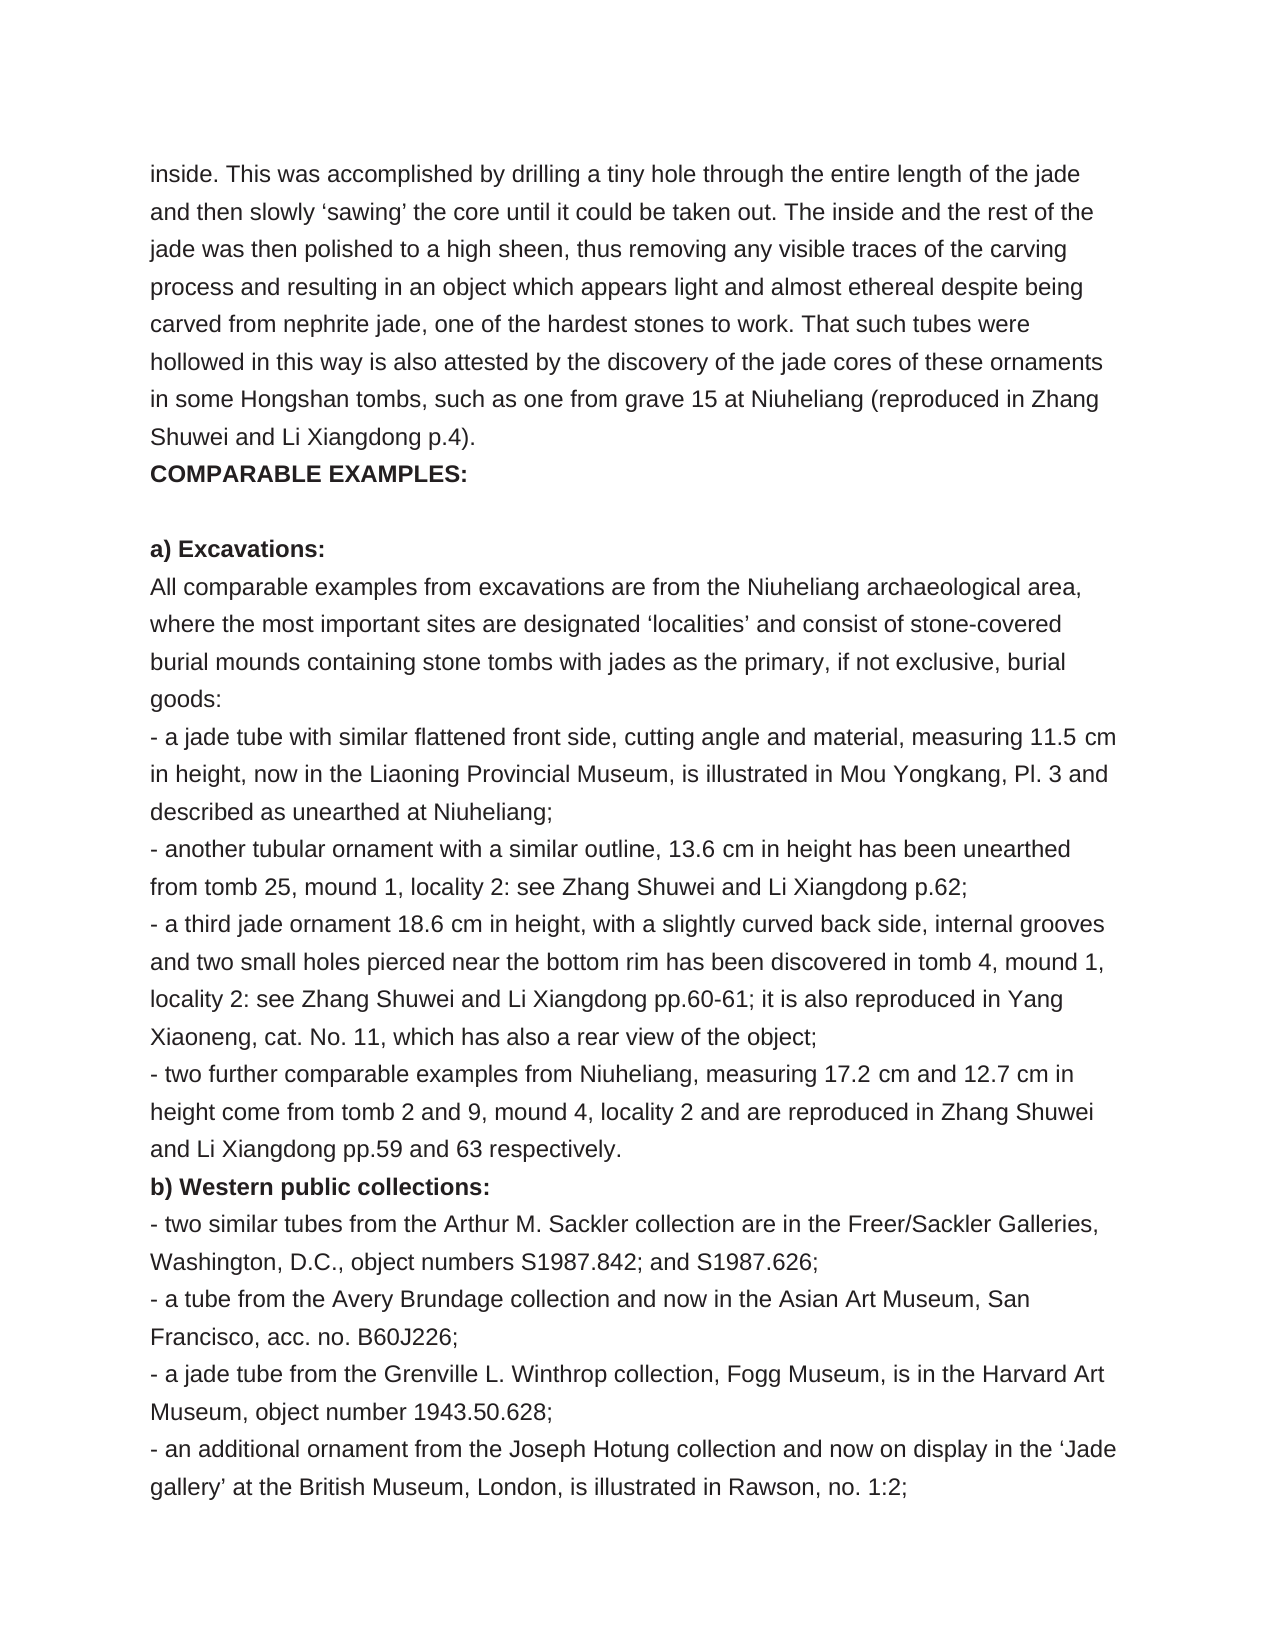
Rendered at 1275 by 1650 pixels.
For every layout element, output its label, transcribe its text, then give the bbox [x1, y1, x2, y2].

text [150, 1162, 1125, 1500]
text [150, 150, 1125, 450]
text COMPARABLE EXAMPLES: a) Excavations: All comparable examples from excavations are from the Niuheliang archaeological area, where the most important sites are designated ‘localities’ and consist of stone-covered burial mounds containing stone tombs with jades as the primary, if not exclusive, burial goods: - a jade tube with similar flattened front side, cutting angle and material, measuring 11.5 cm in height, now in the Liaoning Provincial Museum, is illustrated in Mou Yongkang, Pl. 3 and described as unearthed at Niuheliang; - another tubular ornament with a similar outline, 13.6 cm in height has been unearthed from tomb 25, mound 1, locality 2: see Zhang Shuwei and Li Xiangdong p.62; - a third jade ornament 18.6 cm in height, with a slightly curved back side, internal grooves and two small holes pierced near the bottom rim has been discovered in tomb 4, mound 1, locality 2: see Zhang Shuwei and Li Xiangdong pp.60-61; it is also reproduced in Yang Xiaoneng, cat. No. 11, which has also a rear view of the object; - two further comparable examples from Niuheliang, measuring 17.2 cm and 12.7 cm in height come from tomb 2 and 9, mound 4, locality 2 and are reproduced in Zhang Shuwei and Li Xiangdong pp.59 and 63 respectively. [150, 450, 1125, 1162]
